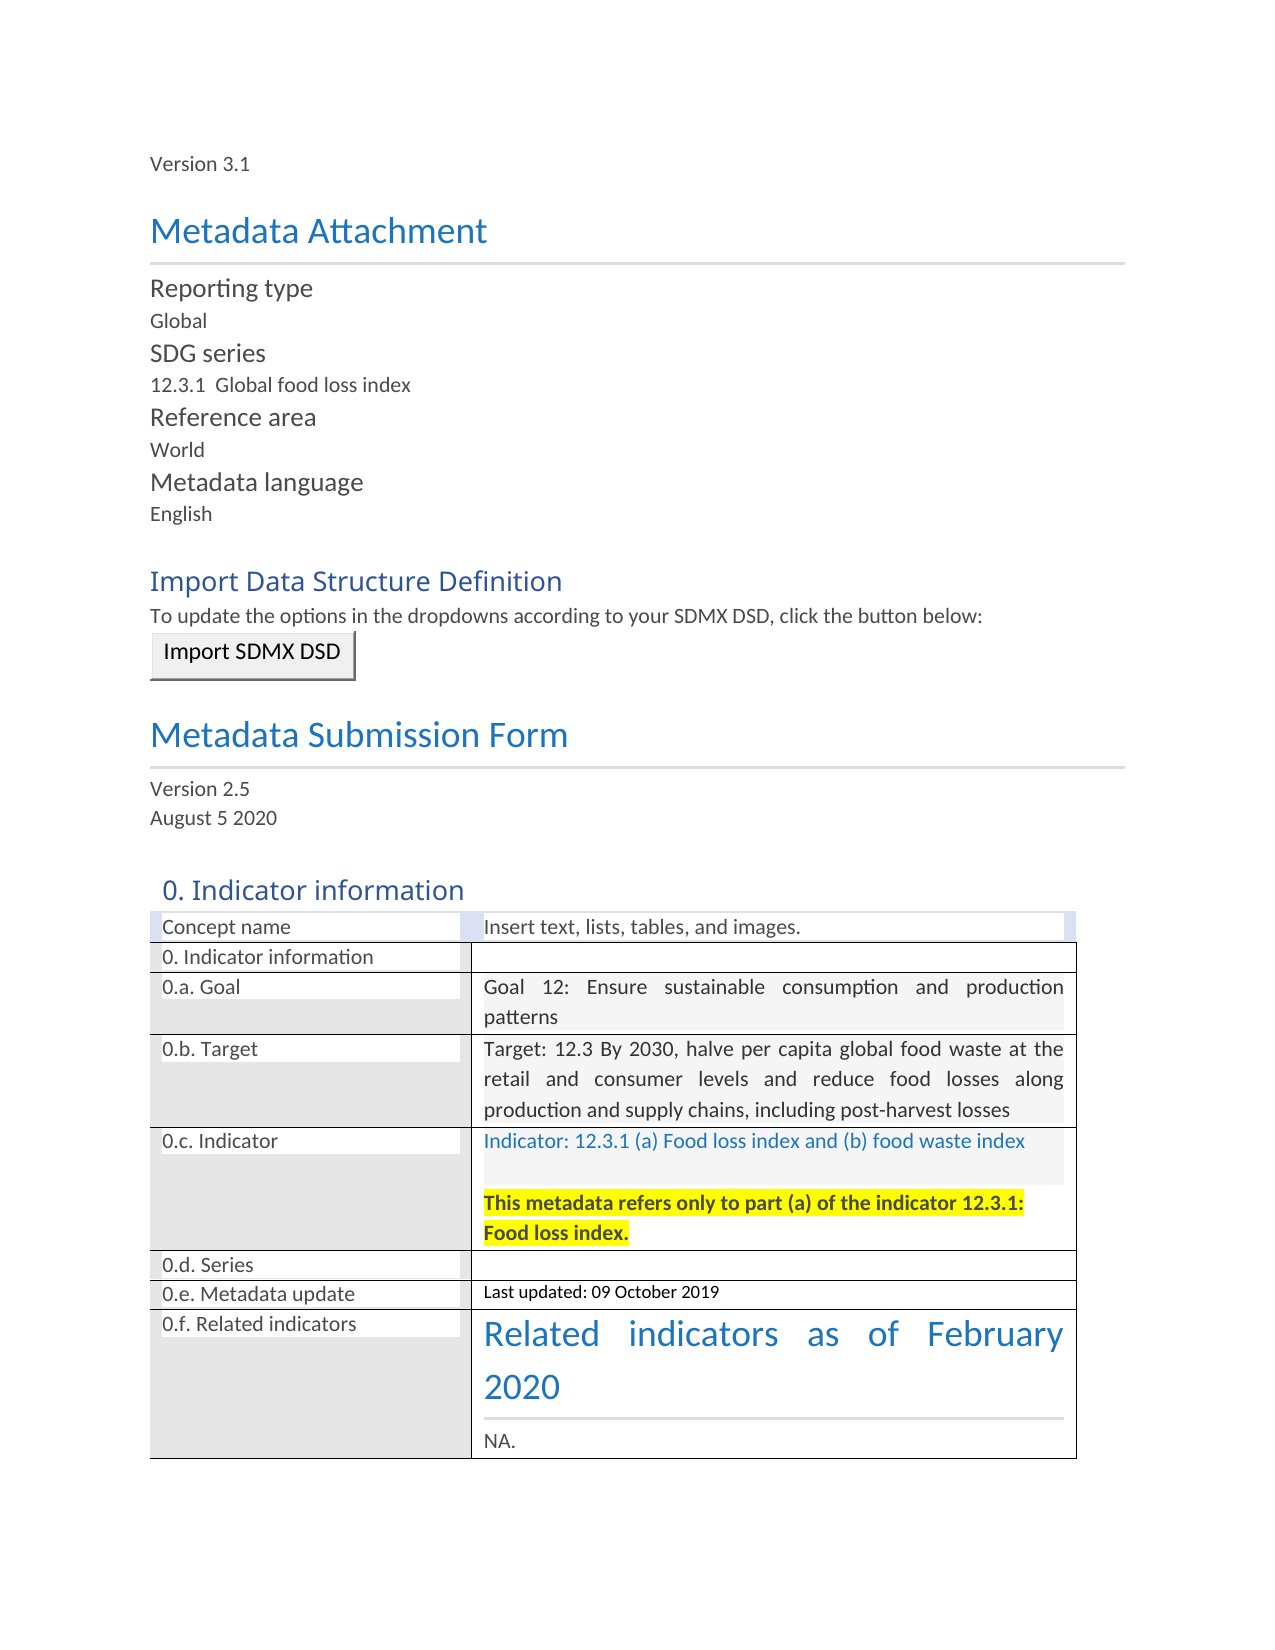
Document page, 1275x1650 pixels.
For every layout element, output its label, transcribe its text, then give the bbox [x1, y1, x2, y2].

table_header 0. Indicator information [150, 862, 1076, 911]
table_cell Insert text, lists, tables, and images. [472, 911, 1076, 942]
subtitle Import Data Structure Definition [150, 562, 1125, 599]
text Reference area [150, 400, 1125, 433]
text Version 3.1 [150, 150, 1125, 177]
table_cell [472, 943, 1076, 972]
table_cell 0.e. Metadata update [150, 1281, 471, 1309]
table_cell Target: 12.3 By 2030, halve per capita global food waste at the retail and consumer levels and reduce food losses along production and supply chains, including post-harvest losses [472, 1035, 1076, 1127]
table_cell Indicator: 12.3.1 (a) Food loss index and (b) food waste index This metadata refers only to part (a) of the indicator 12.3.1: Food loss index. [472, 1128, 1076, 1250]
text August 5 2020 [150, 804, 1125, 831]
table_cell Goal 12: Ensure sustainable consumption and production patterns [472, 973, 1076, 1034]
table_cell [472, 1251, 1076, 1279]
text Metadata Submission Form [150, 711, 1125, 766]
text Metadata language [150, 465, 1125, 498]
table_cell 0.c. Indicator [150, 1128, 471, 1250]
text SDG series [150, 336, 1125, 369]
table_cell 0.a. Goal [150, 973, 471, 1034]
text Metadata Attachment [150, 207, 1125, 262]
text Reporting type [150, 272, 1125, 305]
table_cell 0.f. Related indicators [150, 1310, 471, 1458]
text To update the options in the dropdowns according to your SDMX DSD, click the button below: [150, 602, 1125, 628]
text Version 2.5 [150, 776, 1125, 802]
table_cell Related indicators as of February 2020 NA. [472, 1310, 1076, 1458]
table_cell Last updated: 09 October 2019 [472, 1281, 1076, 1309]
table_cell 0. Indicator information [150, 943, 471, 972]
table_cell Concept name [150, 911, 472, 942]
table_cell 0.d. Series [150, 1251, 471, 1279]
table_cell 0.b. Target [150, 1035, 471, 1127]
